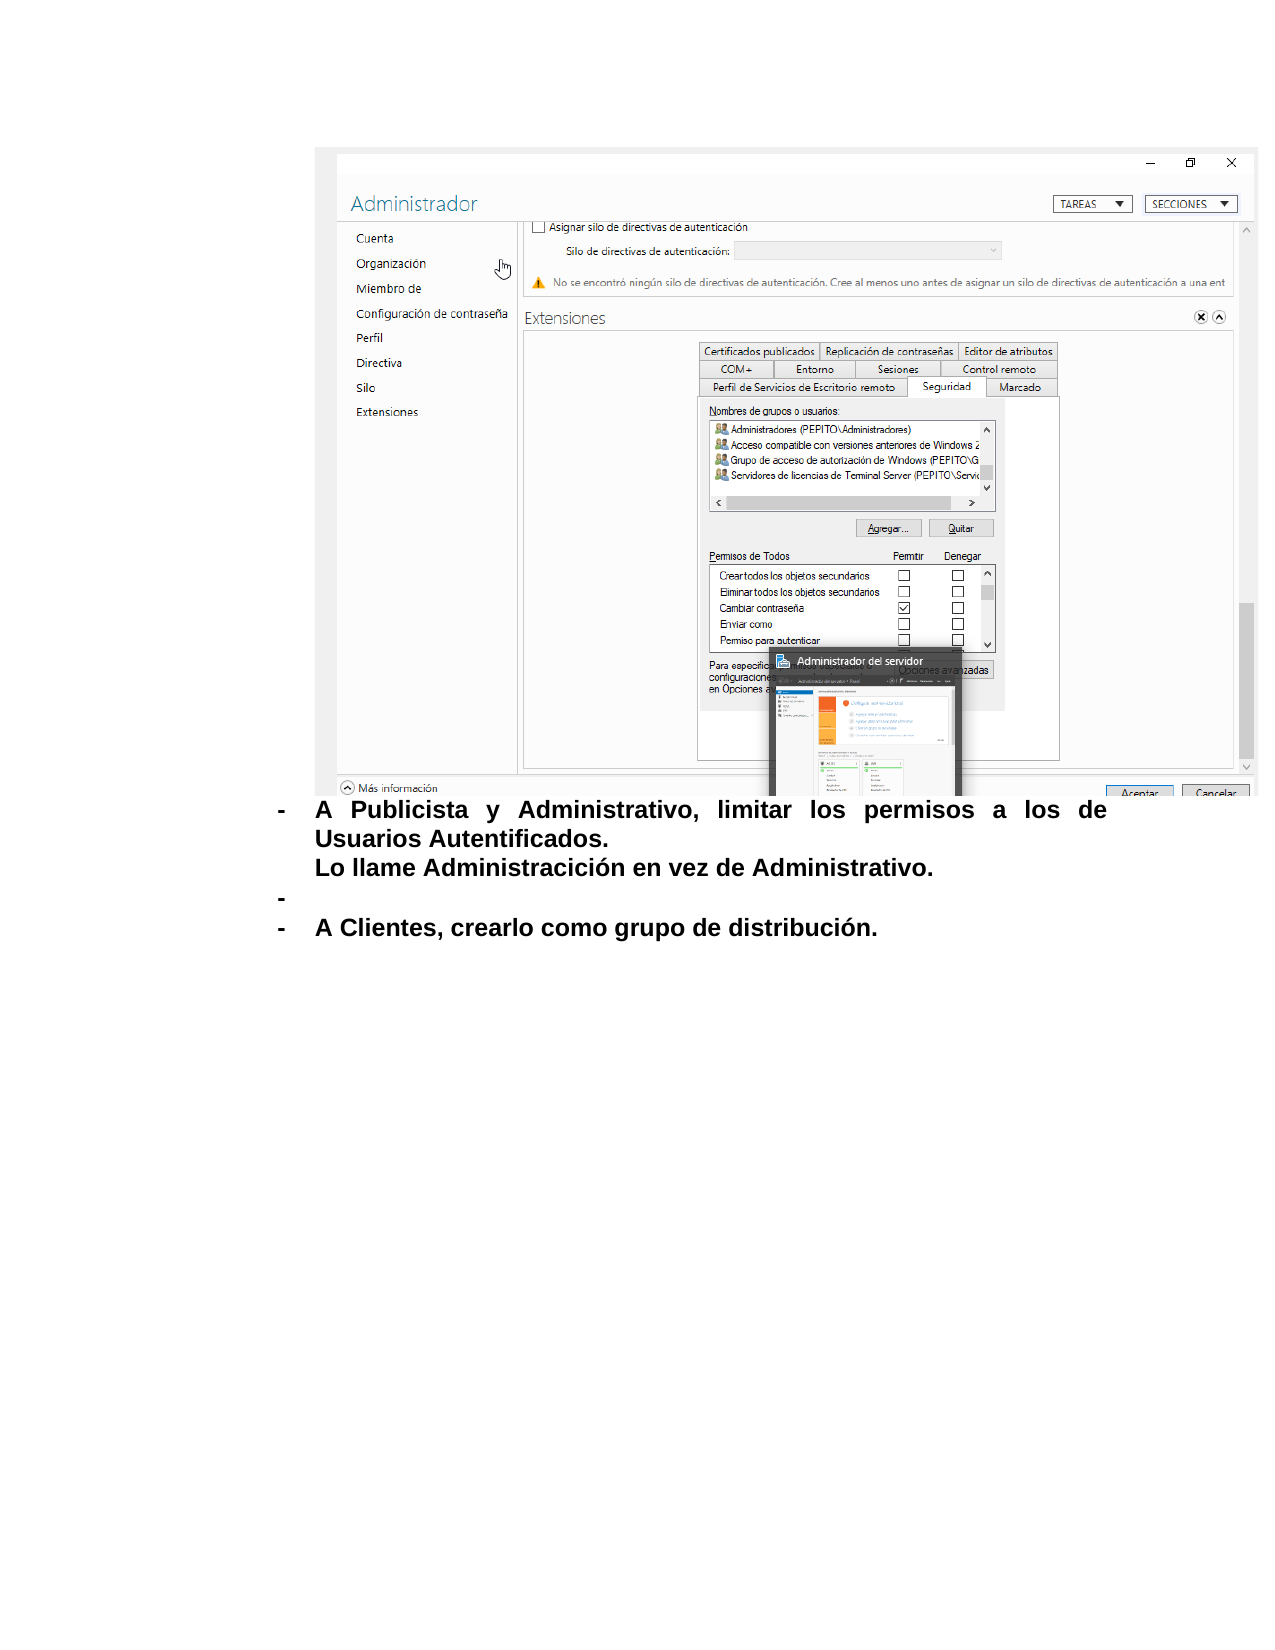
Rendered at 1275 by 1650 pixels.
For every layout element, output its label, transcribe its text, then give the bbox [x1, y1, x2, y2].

picture [314, 147, 1259, 796]
text Lo llame Administracición en vez de Administrativo. [314, 853, 1108, 882]
list A Clientes, crearlo como grupo de distribución. [277, 913, 1108, 942]
list A Publicista y Administrativo, limitar los permisos a los de Usuarios Autentificados. [277, 795, 1108, 853]
